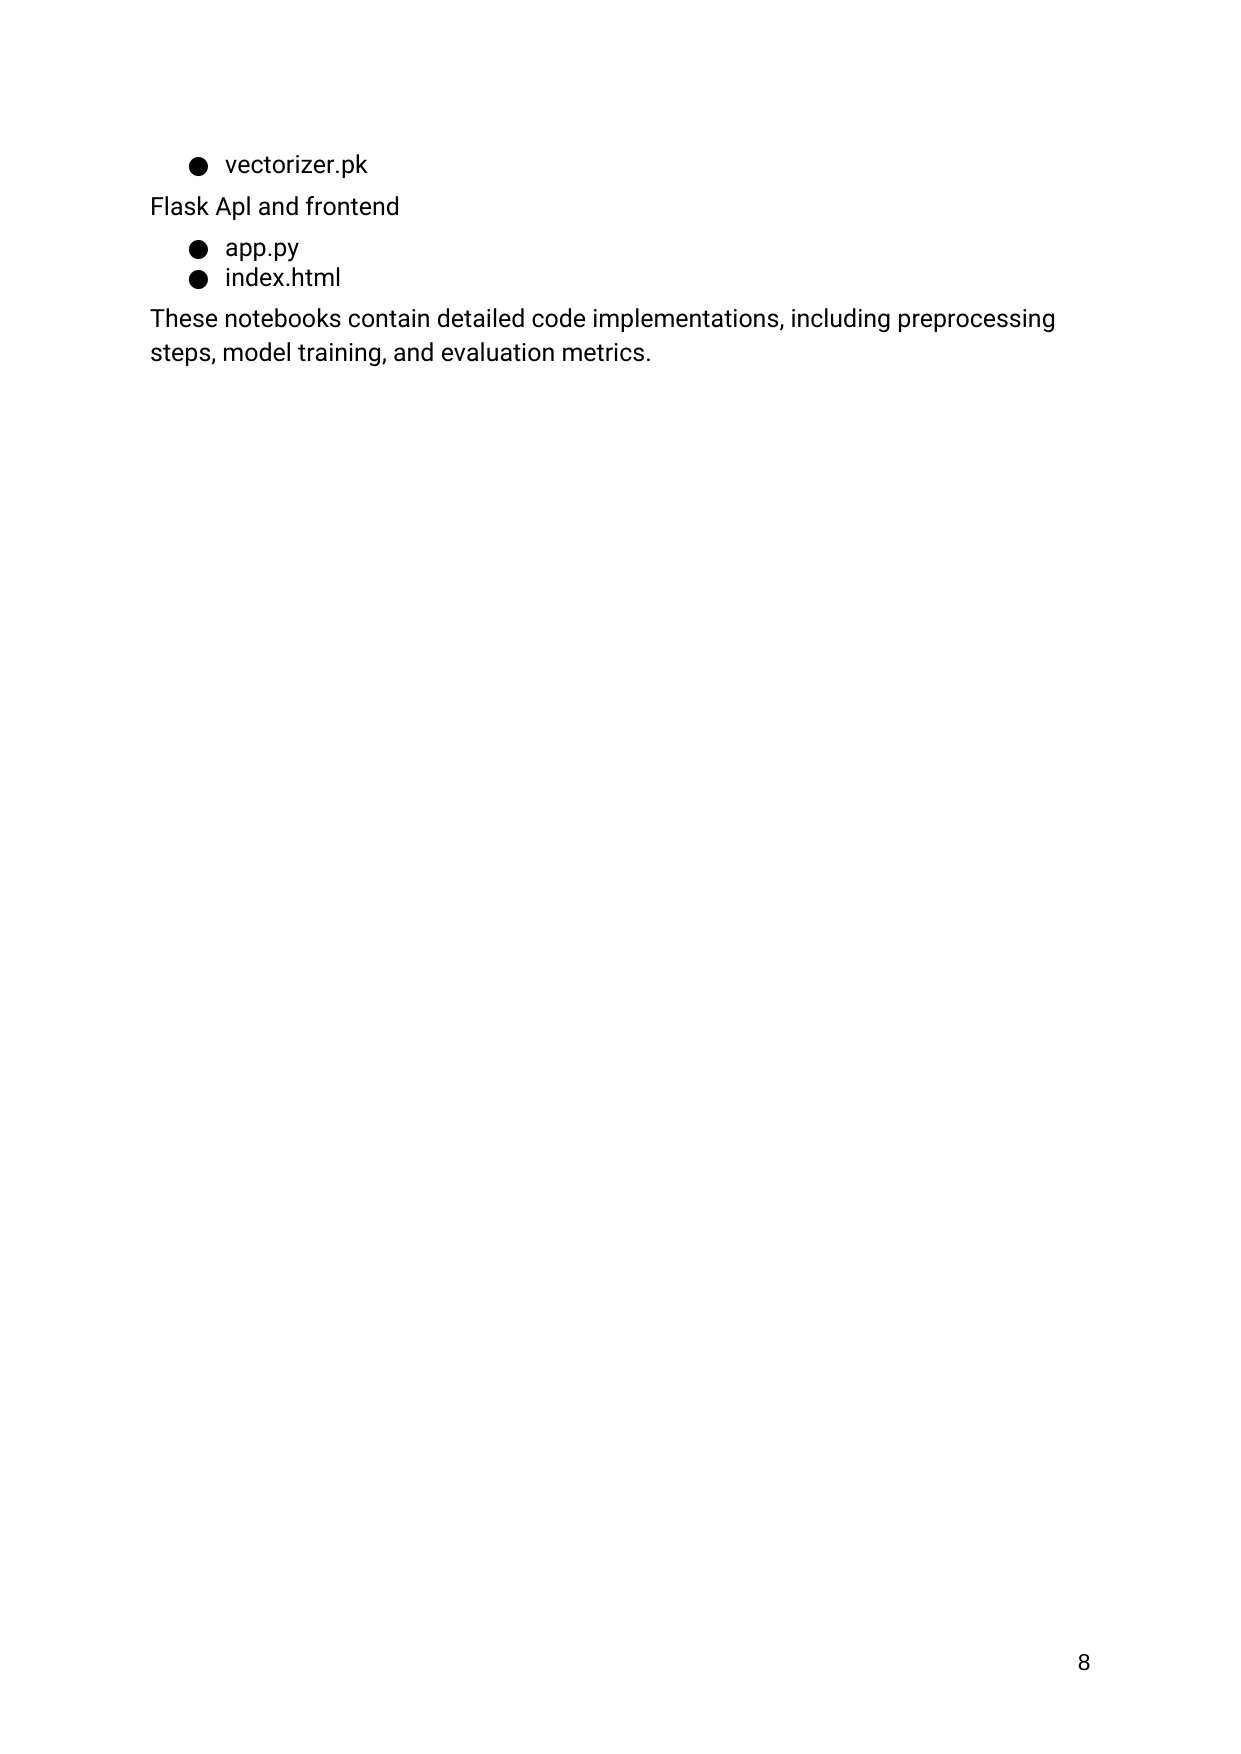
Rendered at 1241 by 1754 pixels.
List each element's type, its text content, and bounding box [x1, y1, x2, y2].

list index.html [187, 263, 1090, 292]
text Flask Apl and frontend [150, 192, 1090, 221]
list app.py [187, 233, 1090, 263]
text These notebooks contain detailed code implementations, including preprocessing steps, model training, and evaluation metrics. [150, 304, 1090, 367]
list vectorizer.pk [187, 150, 1090, 179]
